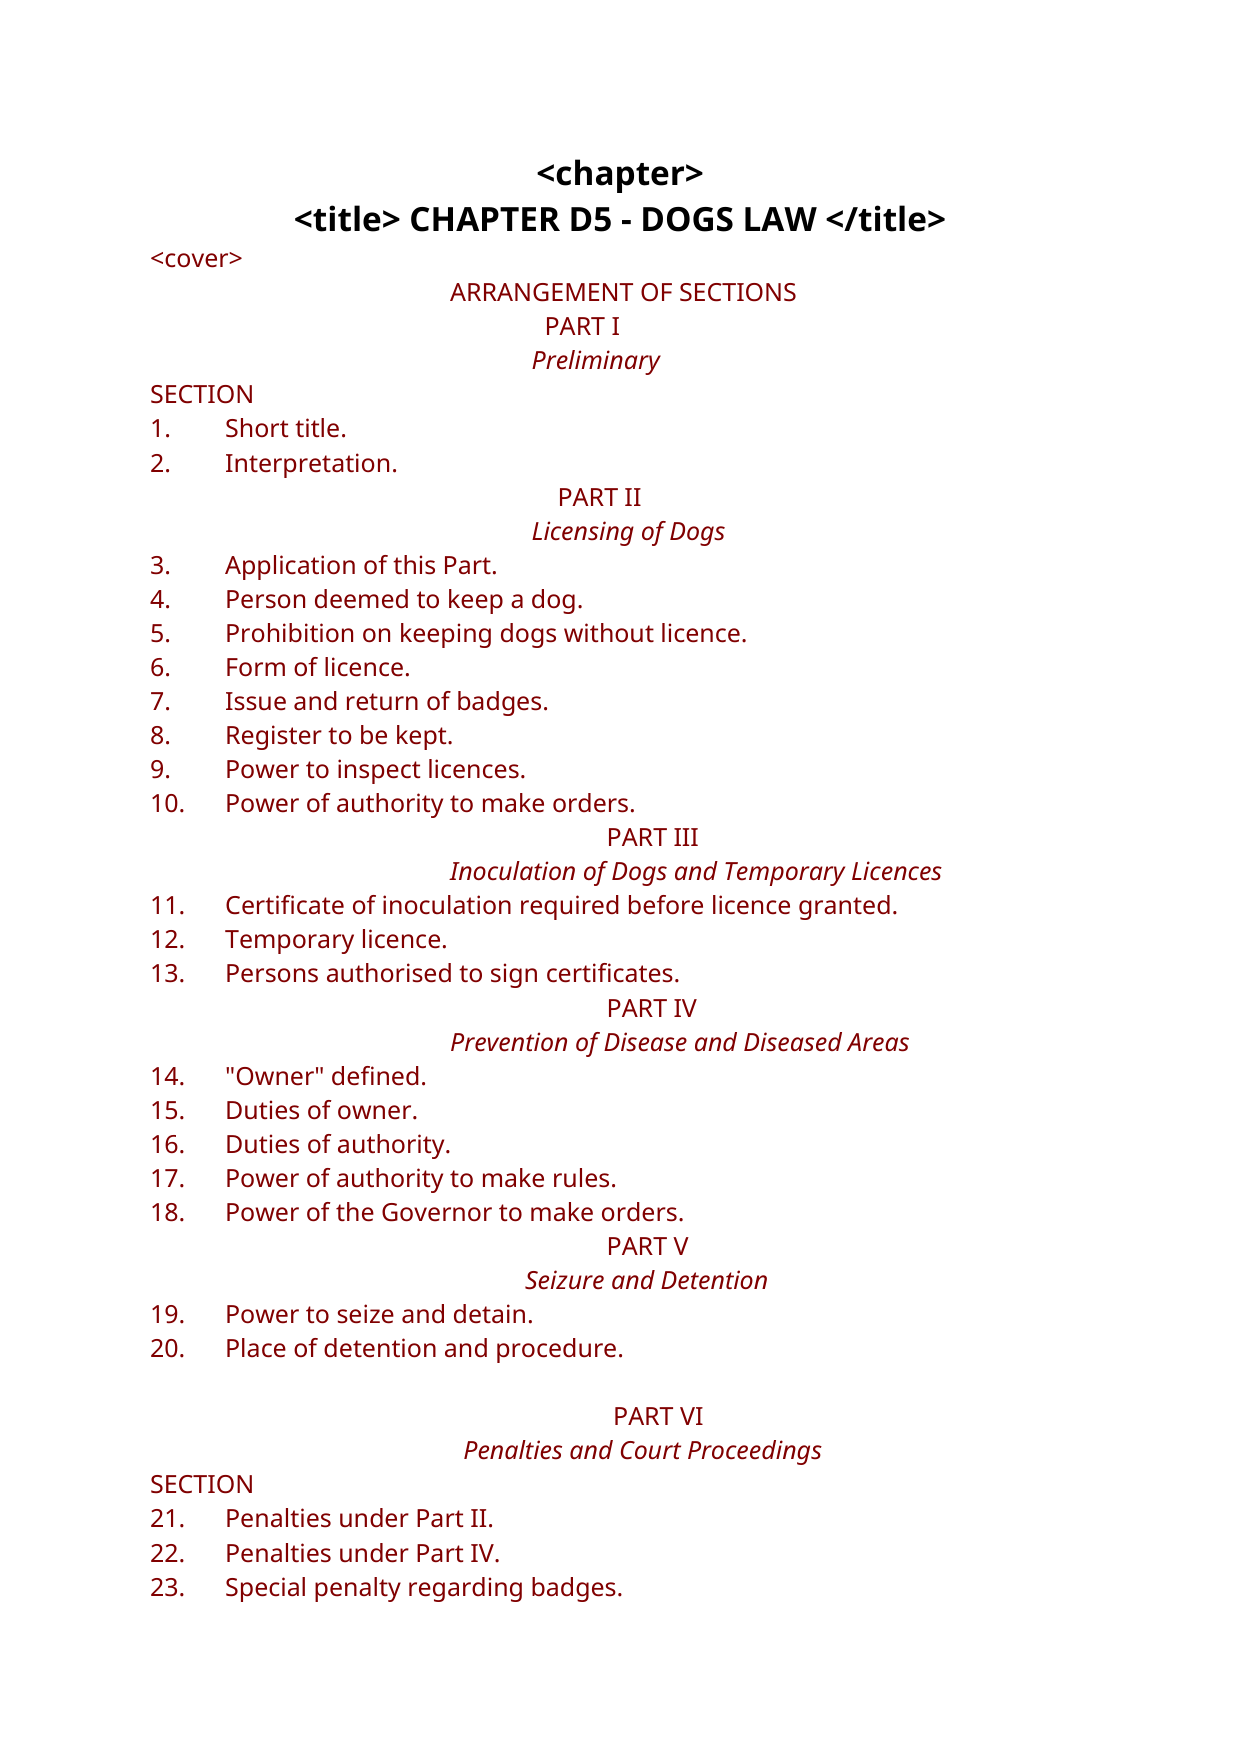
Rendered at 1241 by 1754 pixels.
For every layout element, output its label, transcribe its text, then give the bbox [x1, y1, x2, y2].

text 16. Duties of authority. [150, 1126, 1090, 1161]
text PART II [450, 479, 1090, 513]
text 13. Persons authorised to sign certificates. [150, 956, 1090, 990]
text <cover> [150, 241, 1090, 275]
text PART I [525, 309, 1090, 343]
text ARRANGEMENT OF SECTIONS [375, 275, 1090, 309]
text 9. Power to inspect licences. [150, 752, 1090, 786]
text 3. Application of this Part. [150, 547, 1090, 581]
text 20. Place of detention and procedure. [150, 1331, 1090, 1365]
subtitle <title> CHAPTER D5 - DOGS LAW </title> [150, 195, 1090, 241]
text 15. Duties of owner. [150, 1092, 1090, 1126]
text Seizure and Detention [450, 1263, 1090, 1297]
text SECTION [150, 377, 1090, 411]
text 22. Penalties under Part IV. [150, 1535, 1090, 1569]
text 12. Temporary licence. [150, 922, 1090, 956]
text PART V [600, 1229, 1090, 1263]
text 4. Person deemed to keep a dog. [150, 581, 1090, 616]
text 2. Interpretation. [150, 445, 1090, 479]
text PART III [525, 820, 1090, 854]
text 8. Register to be kept. [150, 718, 1090, 752]
text PART IV [525, 990, 1090, 1024]
text Inoculation of Dogs and Temporary Licences [375, 854, 1090, 888]
text Prevention of Disease and Diseased Areas [375, 1024, 1090, 1058]
subtitle <chapter> [150, 150, 1090, 195]
text 17. Power of authority to make rules. [150, 1161, 1090, 1194]
text 21. Penalties under Part II. [150, 1501, 1090, 1535]
text SECTION [150, 1467, 1090, 1501]
text 14. "Owner" defined. [150, 1058, 1090, 1092]
text 6. Form of licence. [150, 649, 1090, 684]
text 1. Short title. [150, 411, 1090, 445]
text Preliminary [525, 343, 1090, 377]
text 7. Issue and return of badges. [150, 684, 1090, 718]
text 11. Certificate of inoculation required before licence granted. [150, 888, 1090, 922]
text 18. Power of the Governor to make orders. [150, 1194, 1090, 1229]
text 10. Power of authority to make orders. [150, 786, 1090, 820]
text 23. Special penalty regarding badges. [150, 1569, 1090, 1603]
text Licensing of Dogs [450, 513, 1090, 547]
text 19. Power to seize and detain. [150, 1297, 1090, 1331]
text PART VI [525, 1399, 1090, 1433]
text 5. Prohibition on keeping dogs without licence. [150, 616, 1090, 649]
text Penalties and Court Proceedings [375, 1433, 1090, 1467]
